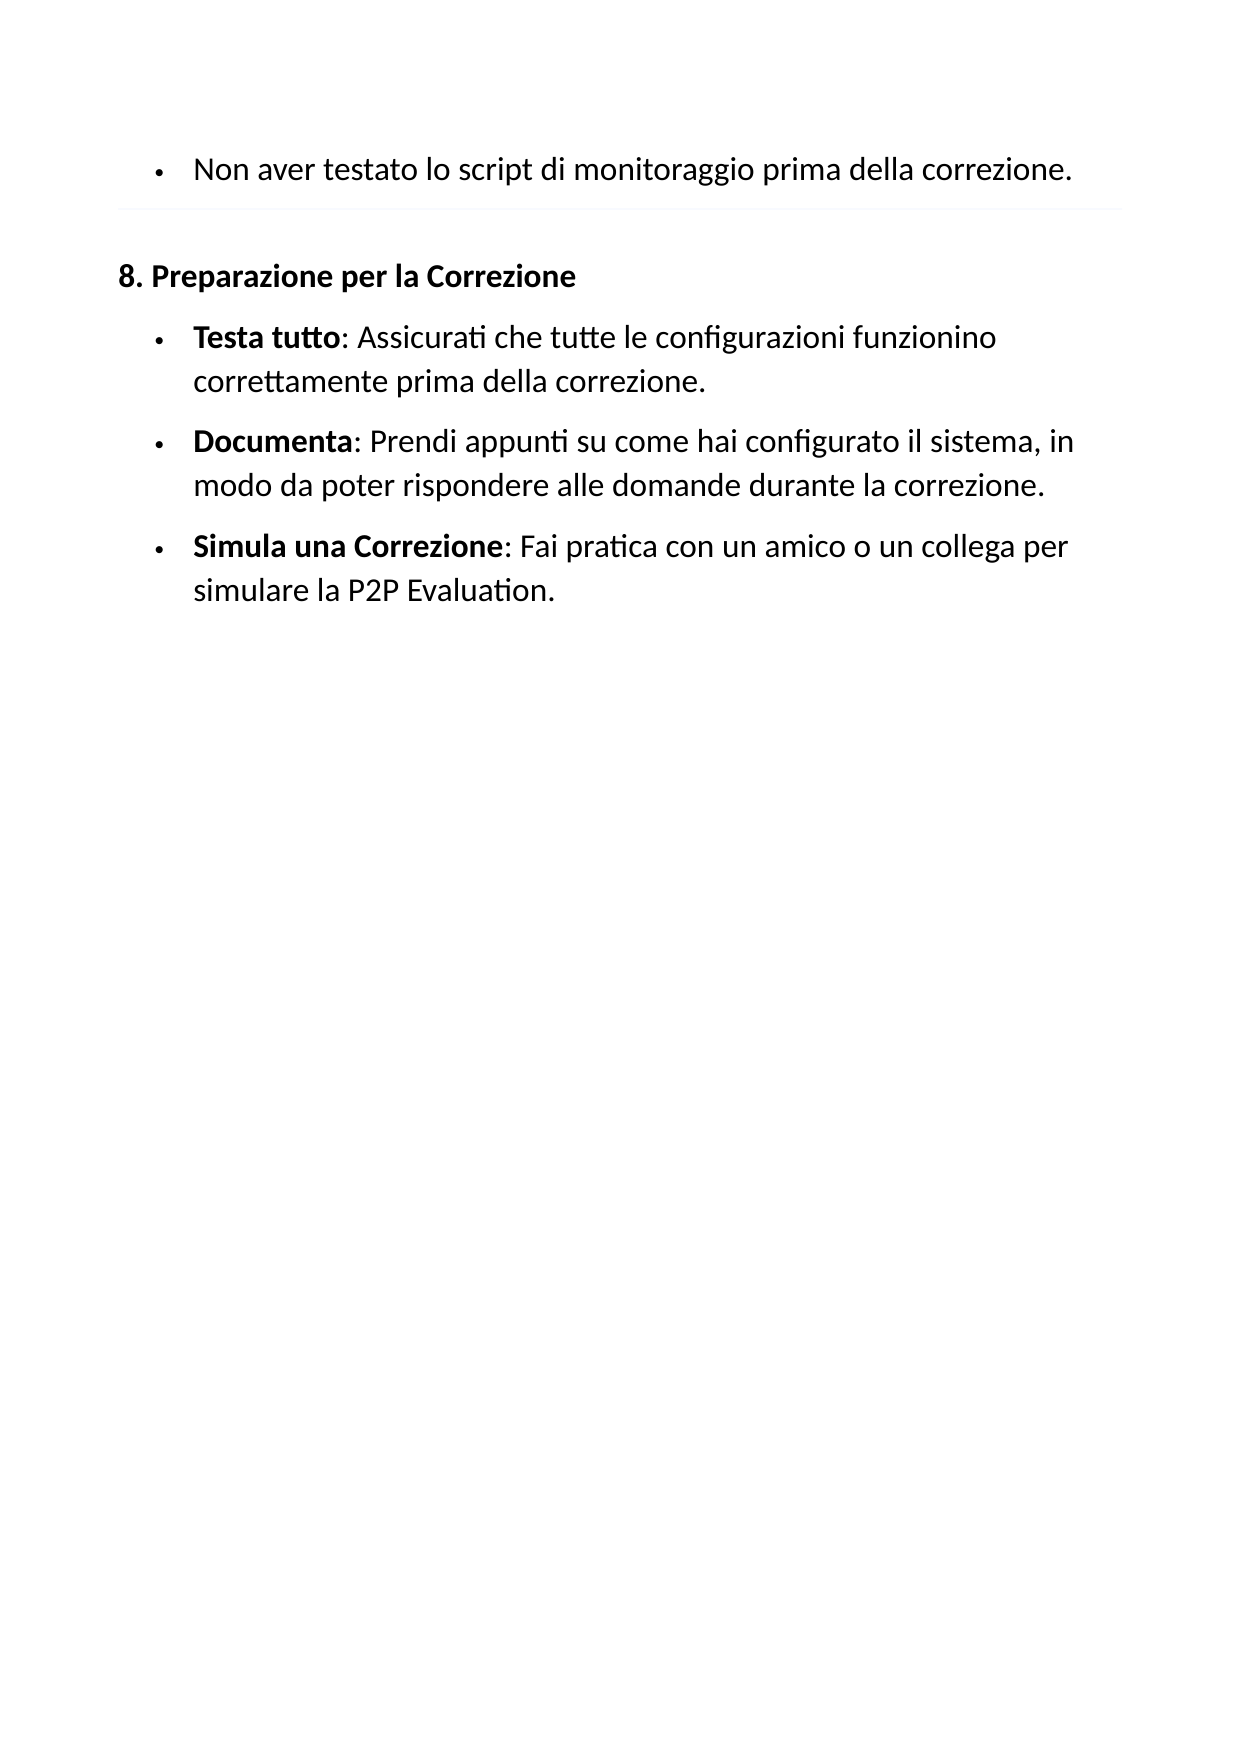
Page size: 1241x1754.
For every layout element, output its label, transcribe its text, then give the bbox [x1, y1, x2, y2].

list Simula una Correzione: Fai pratica con un amico o un collega per simulare la P2P Evaluation. [156, 525, 1122, 609]
text 8. Preparazione per la Correzione [118, 255, 1122, 296]
list Documenta: Prendi appunti su come hai configurato il sistema, in modo da poter rispondere alle domande durante la correzione. [156, 420, 1122, 505]
list Non aver testato lo script di monitoraggio prima della correzione. [156, 148, 1122, 188]
list Testa tutto: Assicurati che tutte le configurazioni funzionino correttamente prima della correzione. [156, 316, 1122, 400]
